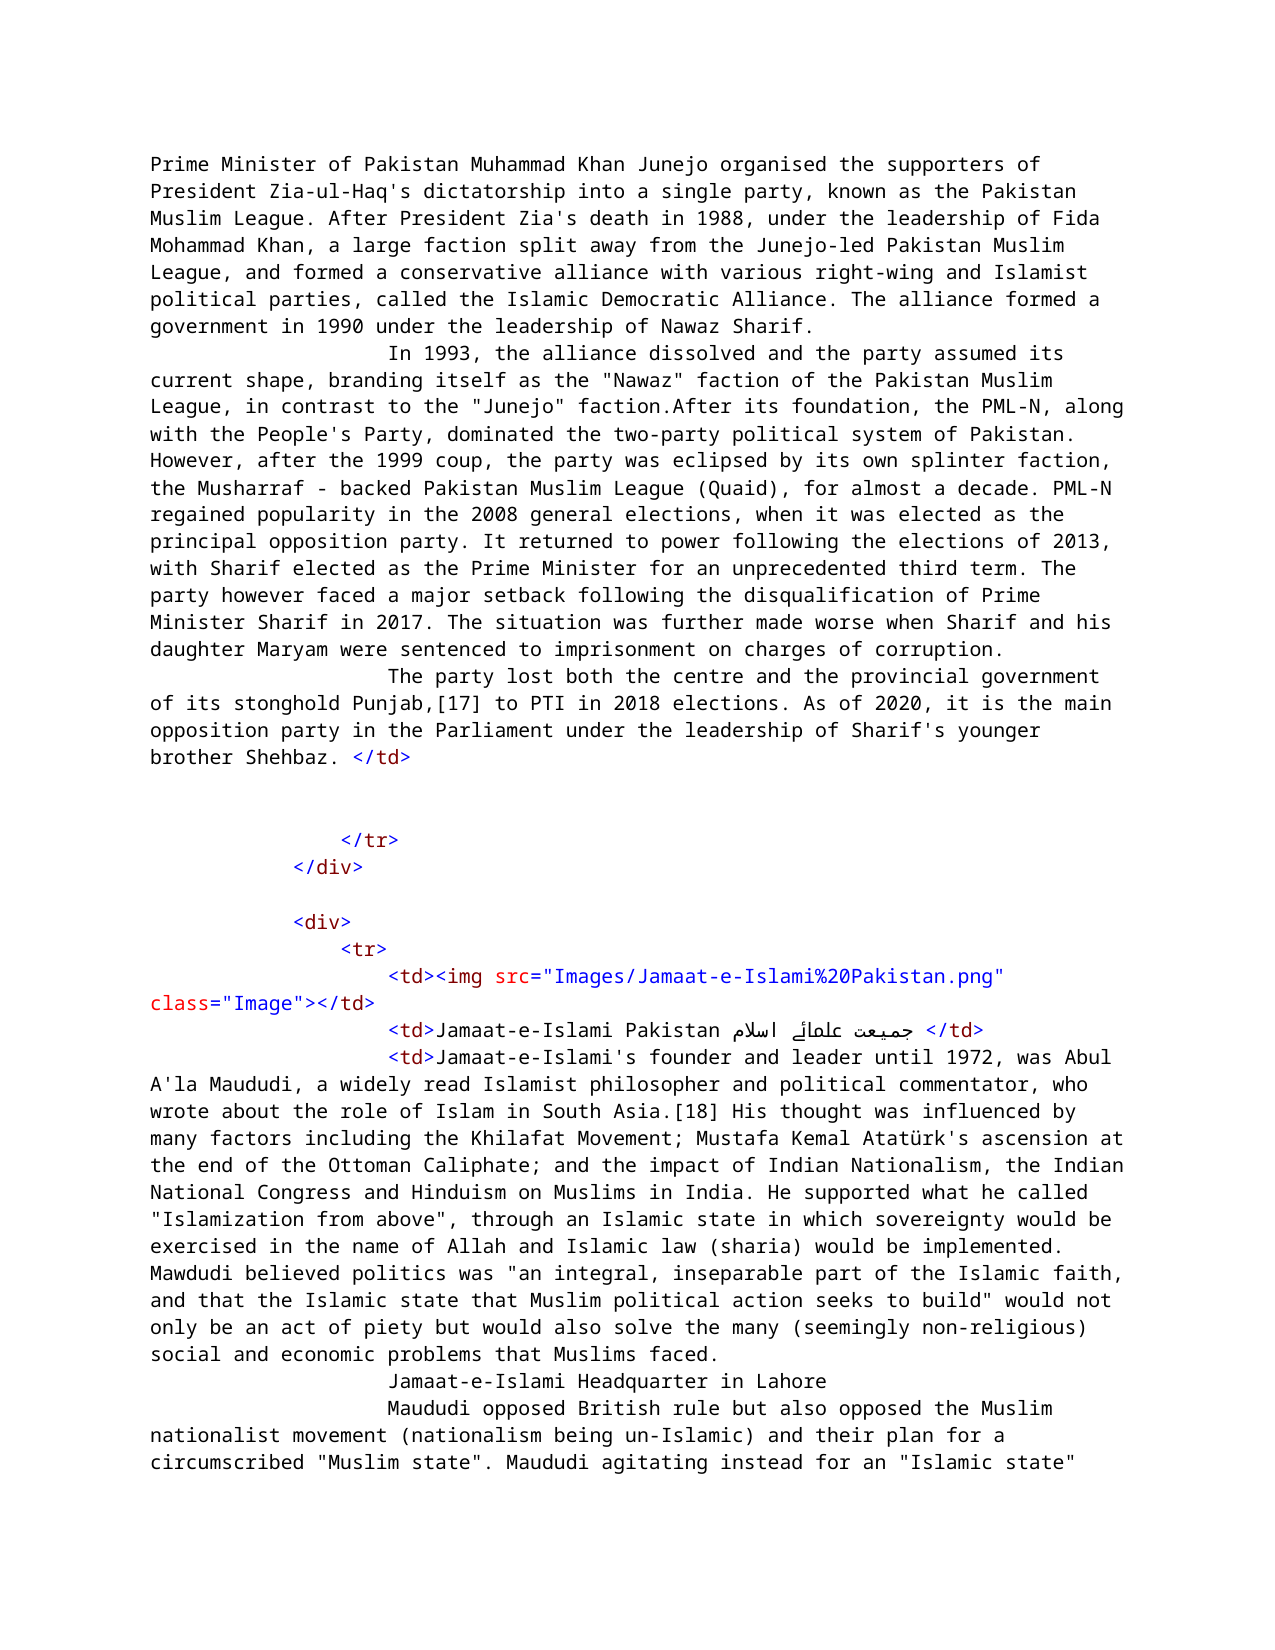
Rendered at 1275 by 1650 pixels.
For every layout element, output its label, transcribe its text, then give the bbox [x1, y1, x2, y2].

text </tr> [150, 827, 1125, 853]
text </div> [150, 853, 1125, 881]
text <td><img src="Images/Jamaat-e-Islami%20Pakistan.png" class="Image"></td> [150, 962, 1125, 1016]
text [150, 150, 1125, 339]
text <td>Jamaat-e-Islami's founder and leader until 1972, was Abul A'la Maududi, a widely read Islamist philosopher and political commentator, who wrote about the role of Islam in South Asia.[18] His thought was influenced by many factors including the Khilafat Movement; Mustafa Kemal Atatürk's ascension at the end of the Ottoman Caliphate; and the impact of Indian Nationalism, the Indian National Congress and Hinduism on Muslims in India. He supported what he called "Islamization from above", through an Islamic state in which sovereignty would be exercised in the name of Allah and Islamic law (sharia) would be implemented. Mawdudi believed politics was "an integral, inseparable part of the Islamic faith, and that the Islamic state that Muslim political action seeks to build" would not only be an act of piety but would also solve the many (seemingly non-religious) social and economic problems that Muslims faced. [150, 1043, 1125, 1367]
text The party lost both the centre and the provincial government of its stonghold Punjab,[17] to PTI in 2018 elections. As of 2020, it is the main opposition party in the Parliament under the leadership of Sharif's younger brother Shehbaz. </td> [150, 663, 1125, 771]
text <div> [150, 908, 1125, 936]
text <td>Jamaat-e-Islami Pakistan جمیعت علمائے اسلام </td> [150, 1016, 1125, 1043]
text In 1993, the alliance dissolved and the party assumed its current shape, branding itself as the "Nawaz" faction of the Pakistan Muslim League, in contrast to the "Junejo" faction.After its foundation, the PML-N, along with the People's Party, dominated the two-party political system of Pakistan. However, after the 1999 coup, the party was eclipsed by its own splinter faction, the Musharraf - backed Pakistan Muslim League (Quaid), for almost a decade. PML-N regained popularity in the 2008 general elections, when it was elected as the principal opposition party. It returned to power following the elections of 2013, with Sharif elected as the Prime Minister for an unprecedented third term. The party however faced a major setback following the disqualification of Prime Minister Sharif in 2017. The situation was further made worse when Sharif and his daughter Maryam were sentenced to imprisonment on charges of corruption. [150, 339, 1125, 663]
text <tr> [150, 936, 1125, 962]
text Jamaat-e-Islami Headquarter in Lahore [150, 1367, 1125, 1394]
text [150, 1394, 1125, 1475]
